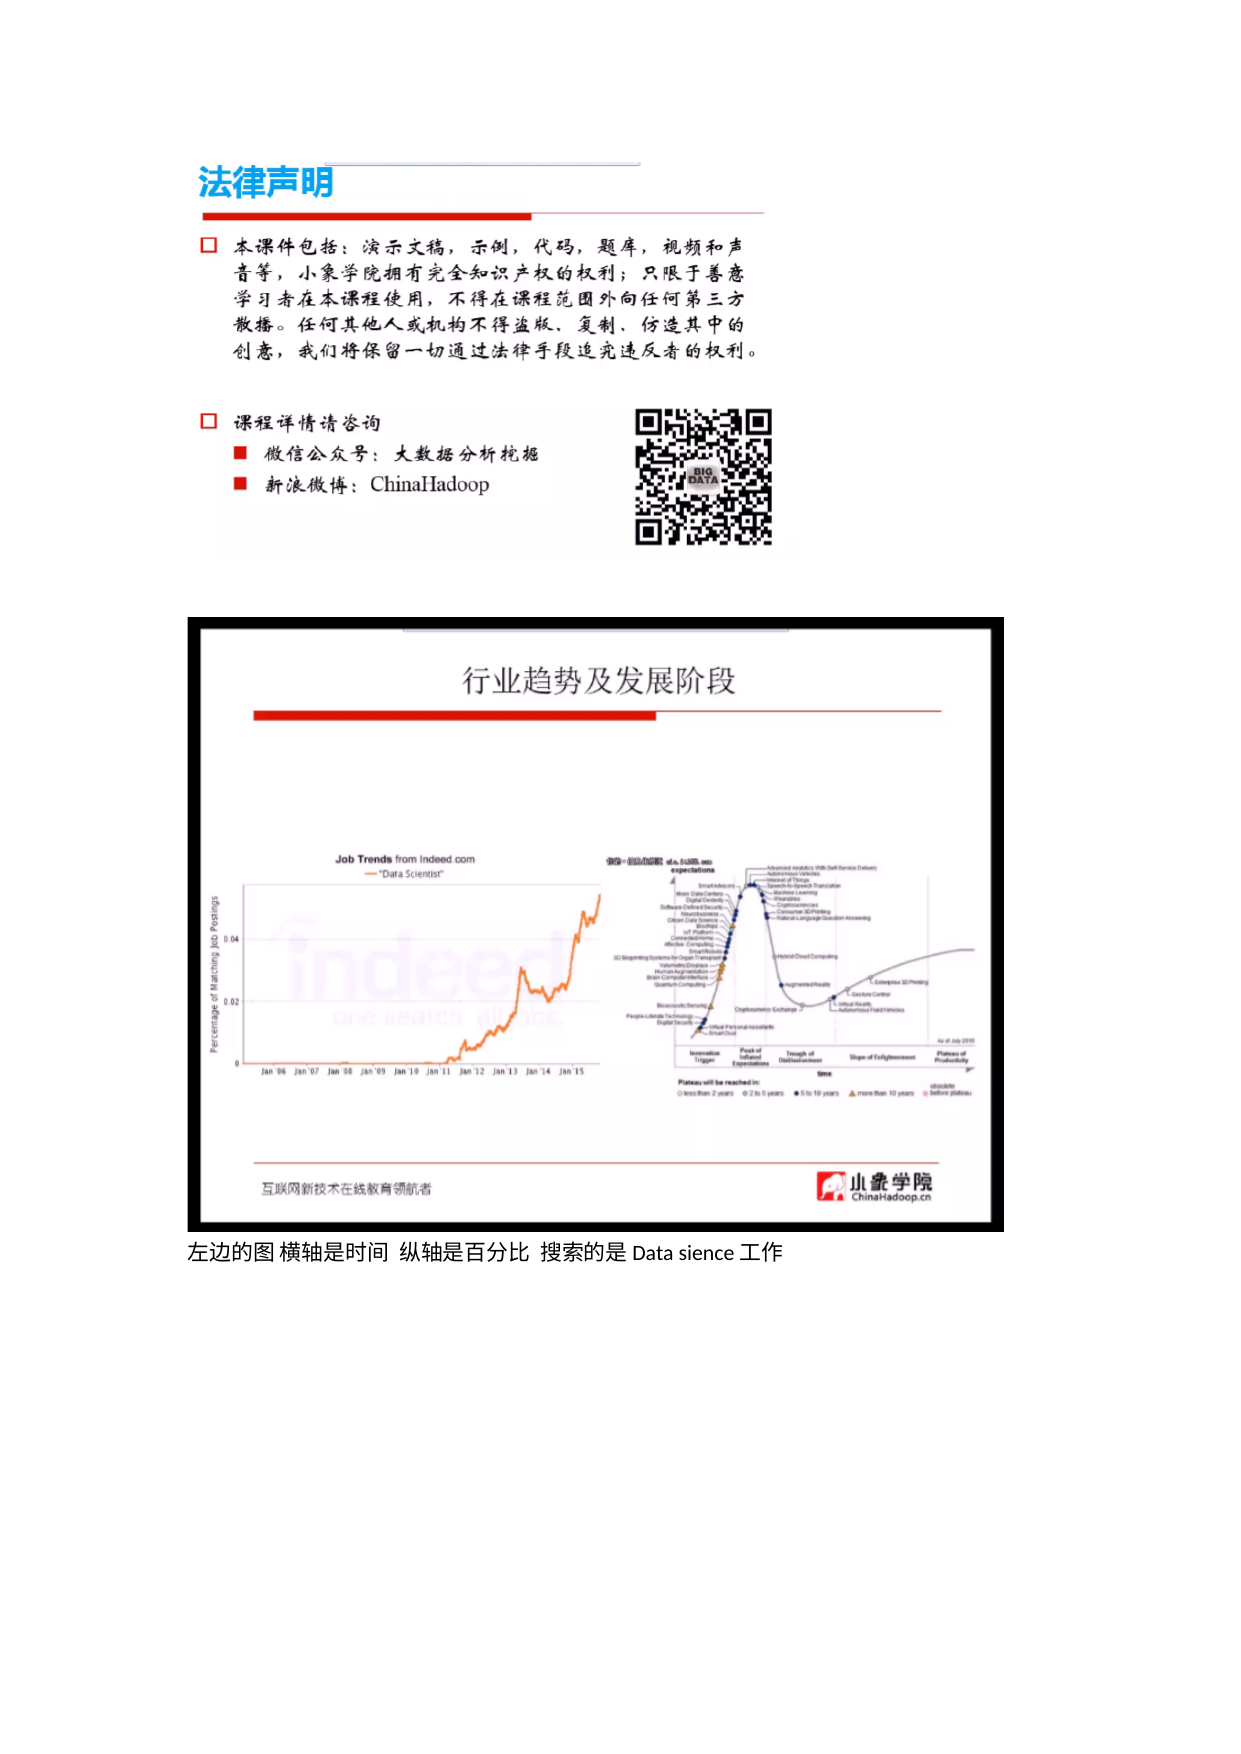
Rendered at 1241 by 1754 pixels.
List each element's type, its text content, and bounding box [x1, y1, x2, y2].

picture [187, 617, 1004, 1232]
text 左边的图 横轴是时间 纵轴是百分比 搜索的是Data sience 工作 [187, 1234, 1053, 1267]
picture [187, 162, 795, 560]
